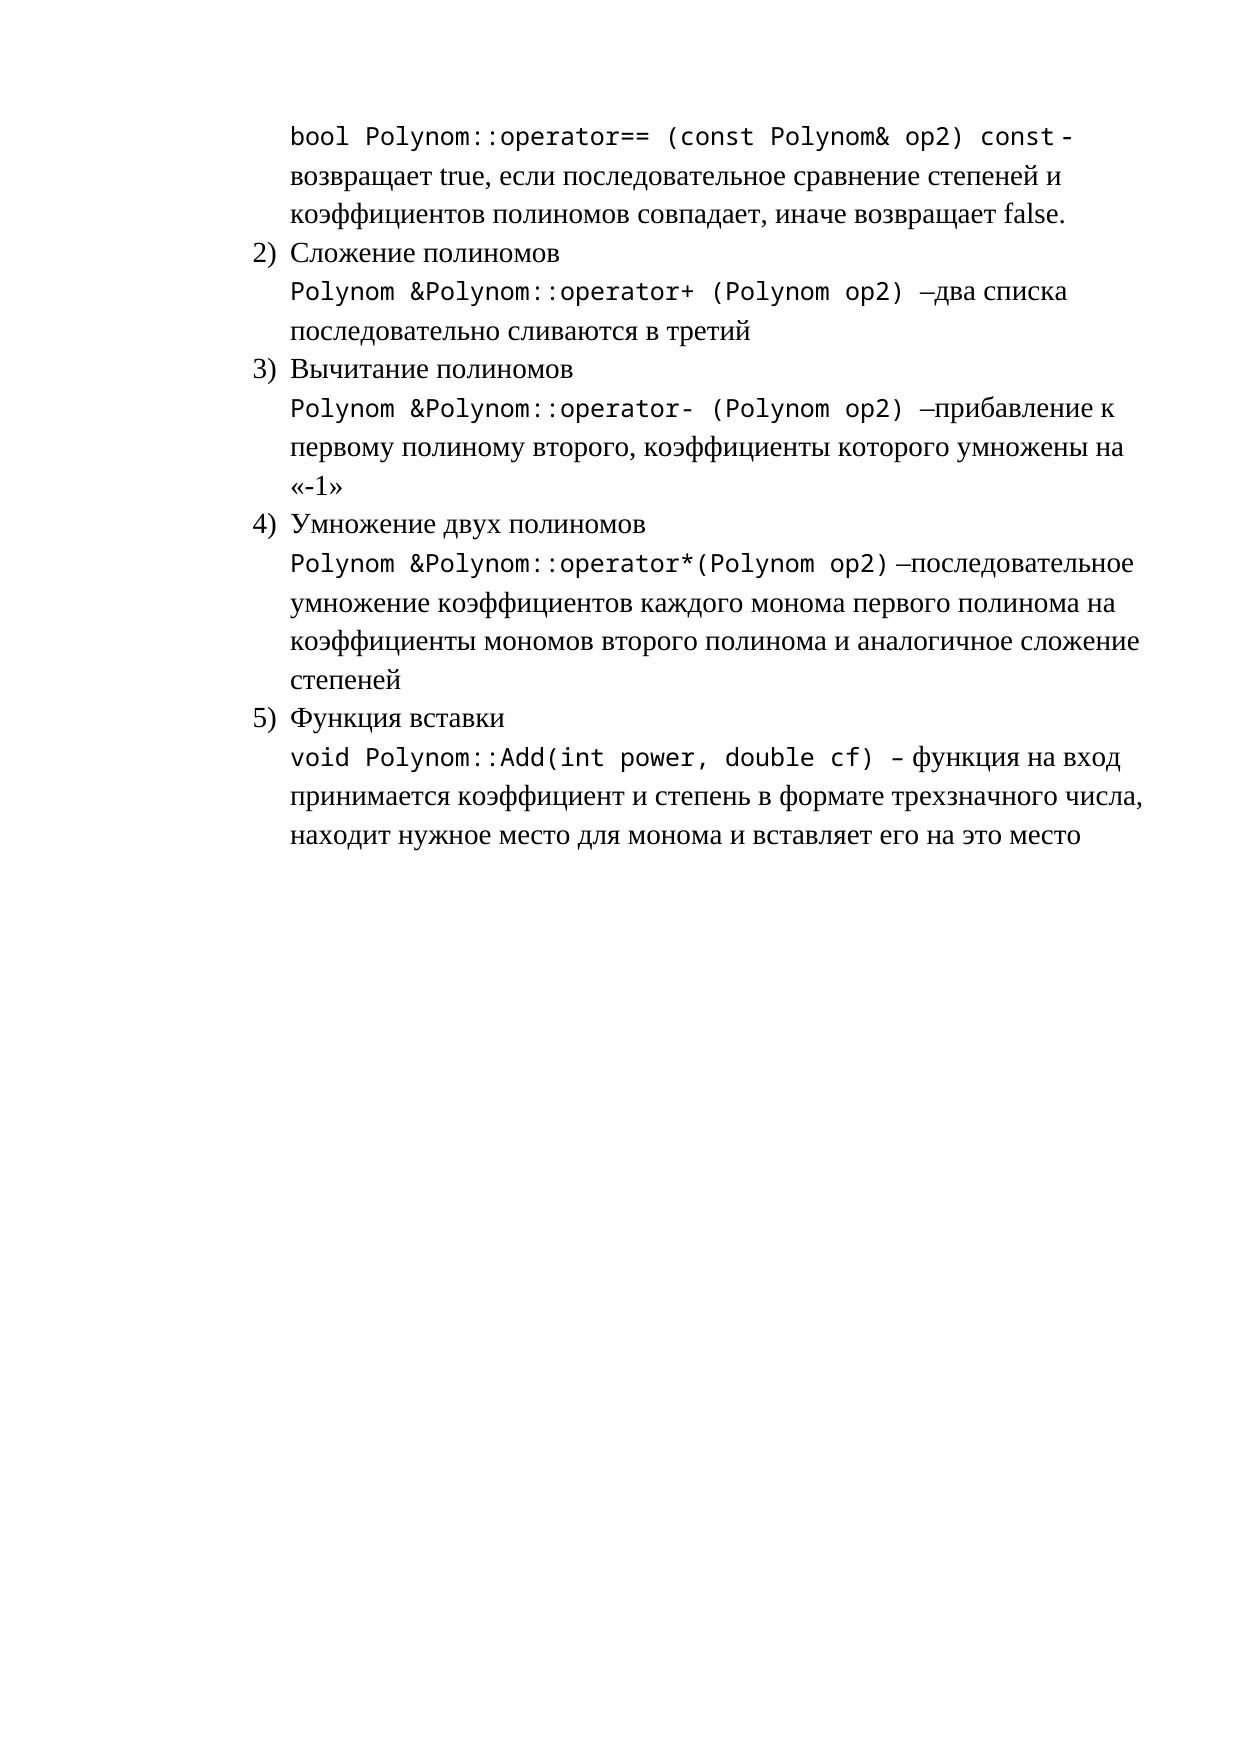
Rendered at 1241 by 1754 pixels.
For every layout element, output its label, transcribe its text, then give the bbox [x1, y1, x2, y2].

list Вычитание полиномов [252, 351, 1152, 385]
list Polynom &Polynom::operator- (Polynom op2) –прибавление к первому полиному второго, коэффициенты которого умножены на «-1» [290, 390, 1152, 502]
list Polynom &Polynom::operator+ (Polynom op2) –два списка последовательно сливаются в третий [290, 273, 1152, 346]
list Умножение двух полиномов [252, 507, 1152, 540]
list Функция вставки [252, 700, 1152, 734]
list Polynom &Polynom::operator*(Polynom op2) –последовательное умножение коэффициентов каждого монома первого полинома на коэффициенты мономов второго полинома и аналогичное сложение степеней [290, 545, 1152, 695]
list void Polynom::Add(int power, double cf) – функция на вход принимается коэффициент и степень в формате трехзначного числа, находит нужное место для монома и вставляет его на это место [290, 739, 1152, 851]
list Сложение полиномов [252, 235, 1152, 268]
